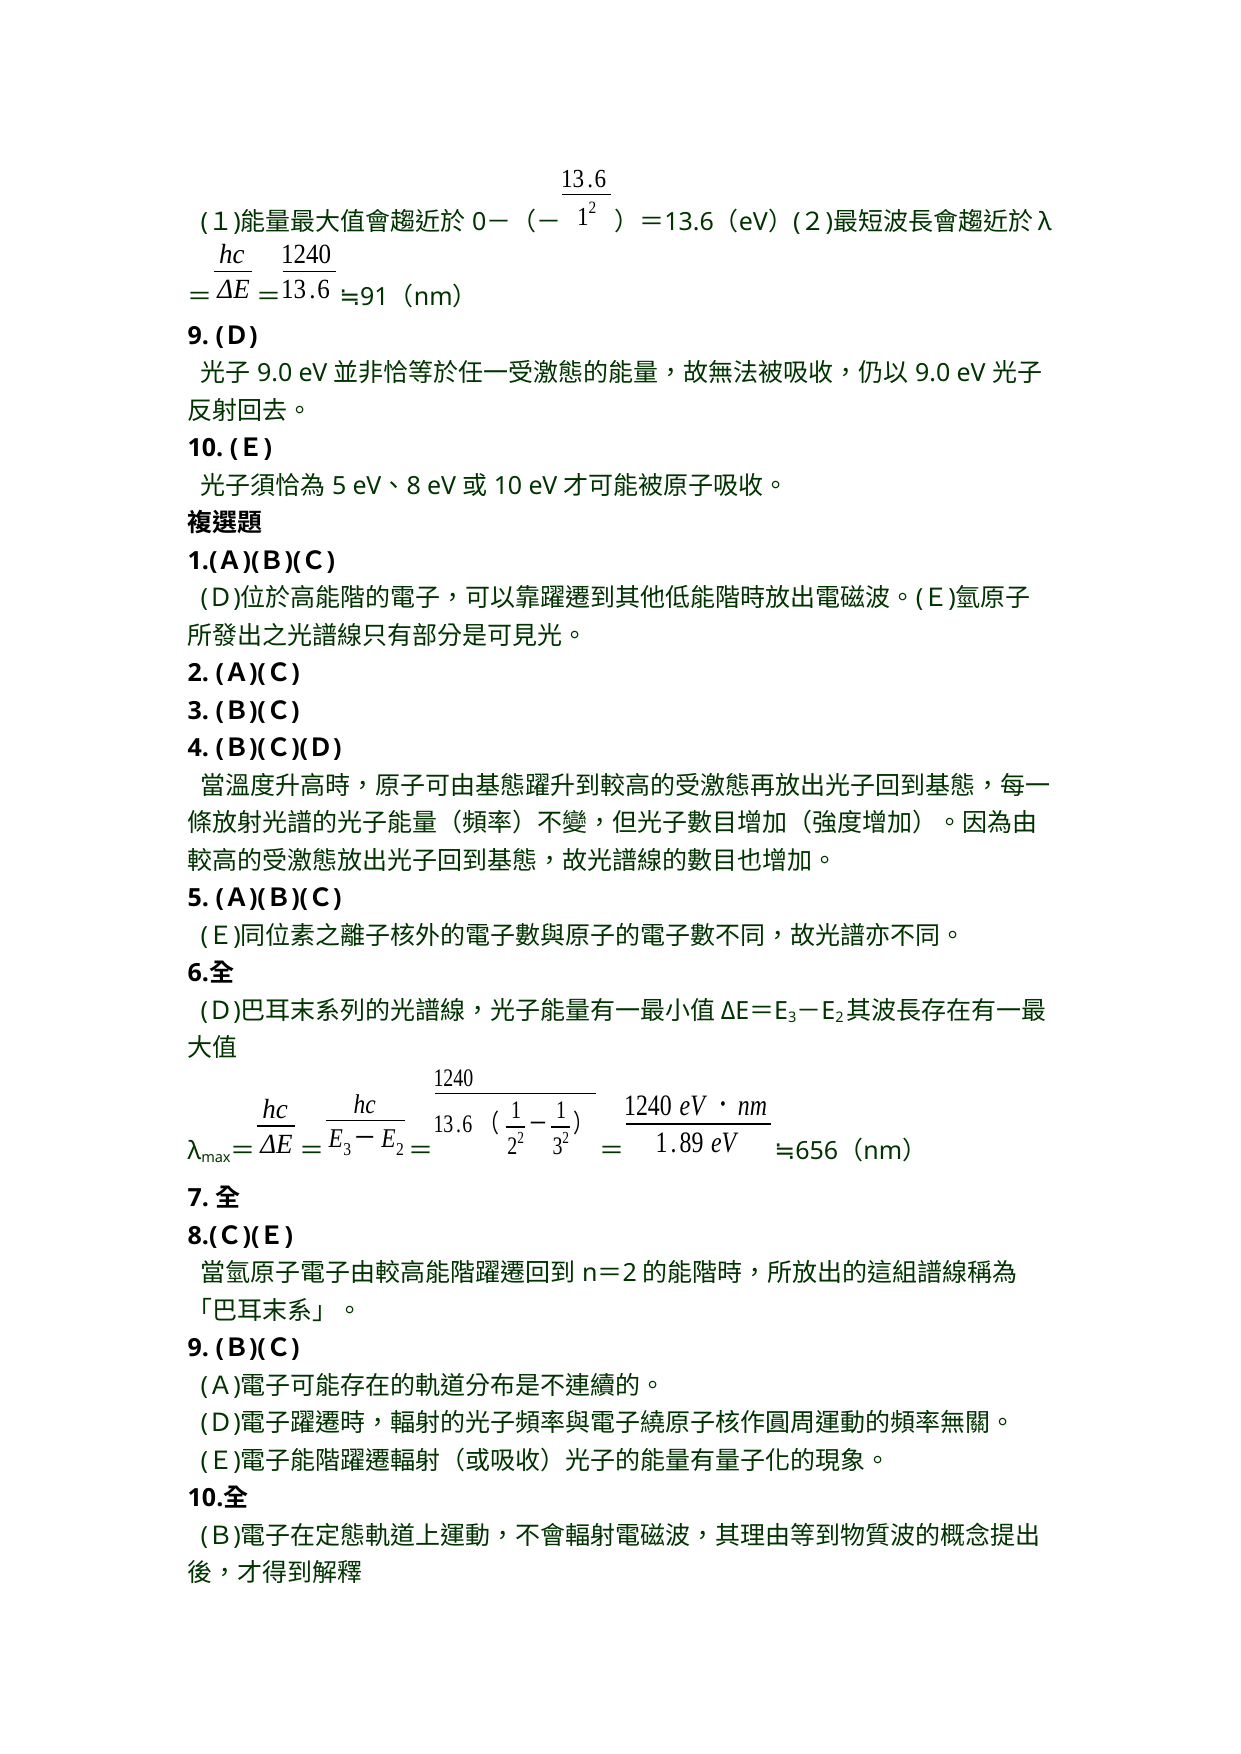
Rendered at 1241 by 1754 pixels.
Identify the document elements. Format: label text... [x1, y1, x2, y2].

text 光子須恰為 5 eV、8 eV 或 10 eV 才可能被原子吸收。 [187, 464, 1053, 502]
text 8.(Ｃ)(Ｅ) [187, 1214, 1053, 1252]
text 4. (Ｂ)(Ｃ)(Ｄ) [187, 727, 1053, 764]
text 7. 全 [187, 1177, 1053, 1214]
text 9. (Ｂ)(Ｃ) [187, 1327, 1053, 1364]
text (Ｄ)電子躍遷時，輻射的光子頻率與電子繞原子核作圓周運動的頻率無關。 [187, 1402, 1053, 1439]
text 5. (Ａ)(Ｂ)(Ｃ) [187, 877, 1053, 914]
text 當氫原子電子由較高能階躍遷回到 n＝2 的能階時，所放出的這組譜線稱為「巴耳末系」。 [187, 1252, 1053, 1327]
text (Ｄ)位於高能階的電子，可以靠躍遷到其他低能階時放出電磁波。(Ｅ)氫原子所發出之光譜線只有部分是可見光。 [187, 577, 1053, 652]
text 2. (Ａ)(Ｃ) [187, 652, 1053, 689]
text 10. (Ｅ) [187, 427, 1053, 464]
text λmax＝＝＝＝≒656（nm） [187, 1064, 1053, 1177]
text (Ｅ)同位素之離子核外的電子數與原子的電子數不同，故光譜亦不同。 [187, 914, 1053, 952]
text (Ａ)電子可能存在的軌道分布是不連續的。 [187, 1364, 1053, 1402]
text (Ｅ)電子能階躍遷輻射（或吸收）光子的能量有量子化的現象。 [187, 1439, 1053, 1477]
text 當溫度升高時，原子可由基態躍升到較高的受激態再放出光子回到基態，每一條放射光譜的光子能量（頻率）不變，但光子數目增加（強度增加）。因為由較高的受激態放出光子回到基態，故光譜線的數目也增加。 [187, 764, 1053, 877]
text 9. (Ｄ) [187, 314, 1053, 352]
text (Ｂ)電子在定態軌道上運動，不會輻射電磁波，其理由等到物質波的概念提出後，才得到解釋 [187, 1514, 1053, 1589]
text 3. (Ｂ)(Ｃ) [187, 689, 1053, 727]
text 1.(Ａ)(Ｂ)(Ｃ) [187, 539, 1053, 577]
text 複選題 [187, 502, 1053, 539]
text 10.全 [187, 1477, 1053, 1514]
text 光子 9.0 eV 並非恰等於任一受激態的能量，故無法被吸收，仍以 9.0 eV 光子反射回去。 [187, 352, 1053, 427]
text 6.全 [187, 952, 1053, 989]
text (Ｄ)巴耳末系列的光譜線，光子能量有一最小值ΔE＝E3－E2其波長存在有一最大值 [187, 989, 1053, 1064]
text (１)能量最大值會趨近於 0－（－）＝13.6（eV）(２)最短波長會趨近於λ＝＝≒91（nm） [187, 164, 1053, 314]
